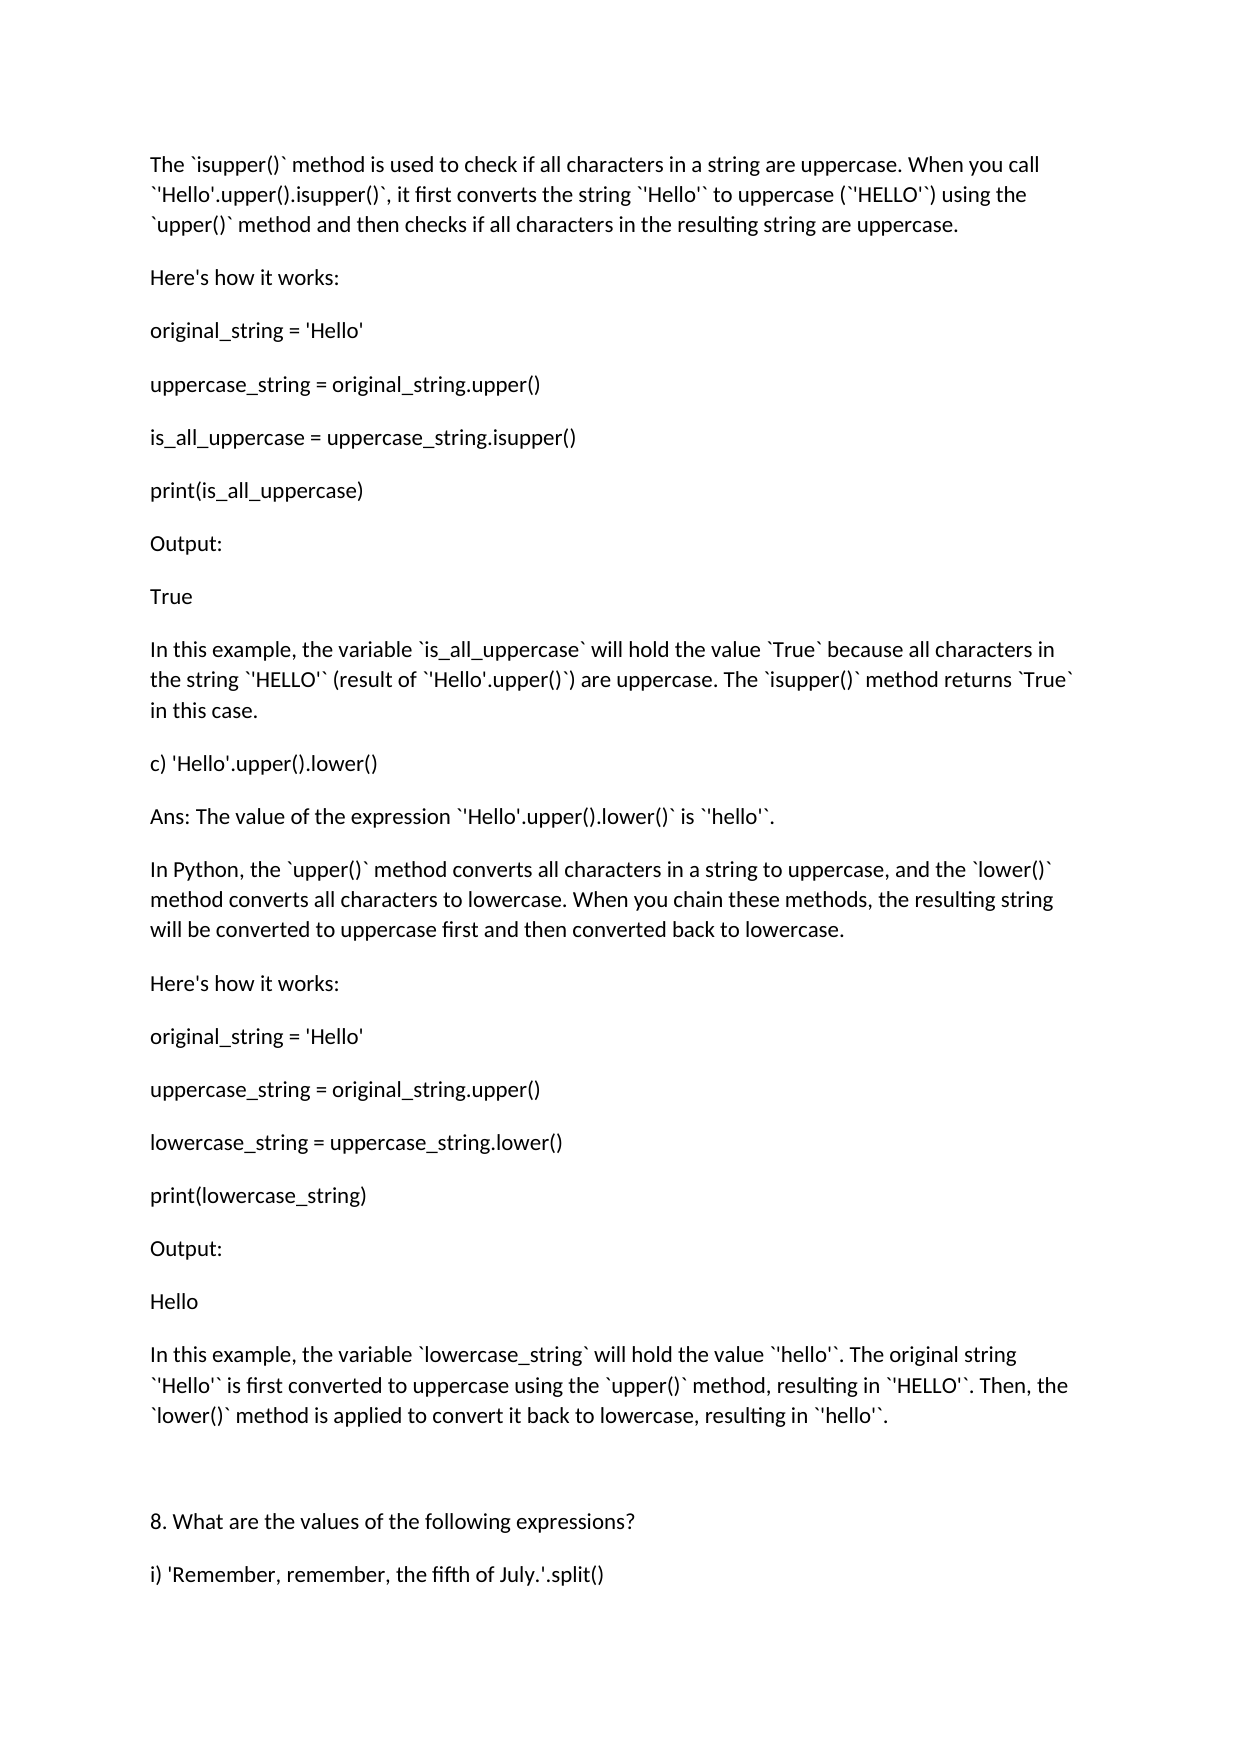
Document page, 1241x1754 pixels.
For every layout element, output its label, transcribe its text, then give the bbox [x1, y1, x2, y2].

text In Python, the `upper()` method converts all characters in a string to uppercase, and the `lower()` method converts all characters to lowercase. When you chain these methods, the resulting string will be converted to uppercase first and then converted back to lowercase. [150, 855, 1090, 944]
text Output: [150, 1234, 1090, 1262]
text Ans: The value of the expression `'Hello'.upper().lower()` is `'hello'`. [150, 802, 1090, 830]
text The `isupper()` method is used to check if all characters in a string are uppercase. When you call `'Hello'.upper().isupper()`, it first converts the string `'Hello'` to uppercase (`'HELLO'`) using the `upper()` method and then checks if all characters in the resulting string are uppercase. [150, 150, 1090, 238]
text 8. What are the values of the following expressions? [150, 1507, 1090, 1535]
text uppercase_string = original_string.upper() [150, 1075, 1090, 1103]
text lowercase_string = uppercase_string.lower() [150, 1128, 1090, 1156]
text Output: [150, 529, 1090, 557]
text is_all_uppercase = uppercase_string.isupper() [150, 423, 1090, 451]
text Hello [150, 1287, 1090, 1316]
text Here's how it works: [150, 263, 1090, 292]
text In this example, the variable `is_all_uppercase` will hold the value `True` because all characters in the string `'HELLO'` (result of `'Hello'.upper()`) are uppercase. The `isupper()` method returns `True` in this case. [150, 635, 1090, 724]
text original_string = 'Hello' [150, 1022, 1090, 1050]
text In this example, the variable `lowercase_string` will hold the value `'hello'`. The original string `'Hello'` is first converted to uppercase using the `upper()` method, resulting in `'HELLO'`. Then, the `lower()` method is applied to convert it back to lowercase, resulting in `'hello'`. [150, 1341, 1090, 1429]
text print(lowercase_string) [150, 1181, 1090, 1209]
text True [150, 582, 1090, 610]
text uppercase_string = original_string.upper() [150, 370, 1090, 398]
text c) 'Hello'.upper().lower() [150, 749, 1090, 777]
text original_string = 'Hello' [150, 317, 1090, 345]
text i) 'Remember, remember, the fifth of July.'.split() [150, 1560, 1090, 1588]
text Here's how it works: [150, 969, 1090, 997]
text print(is_all_uppercase) [150, 476, 1090, 504]
